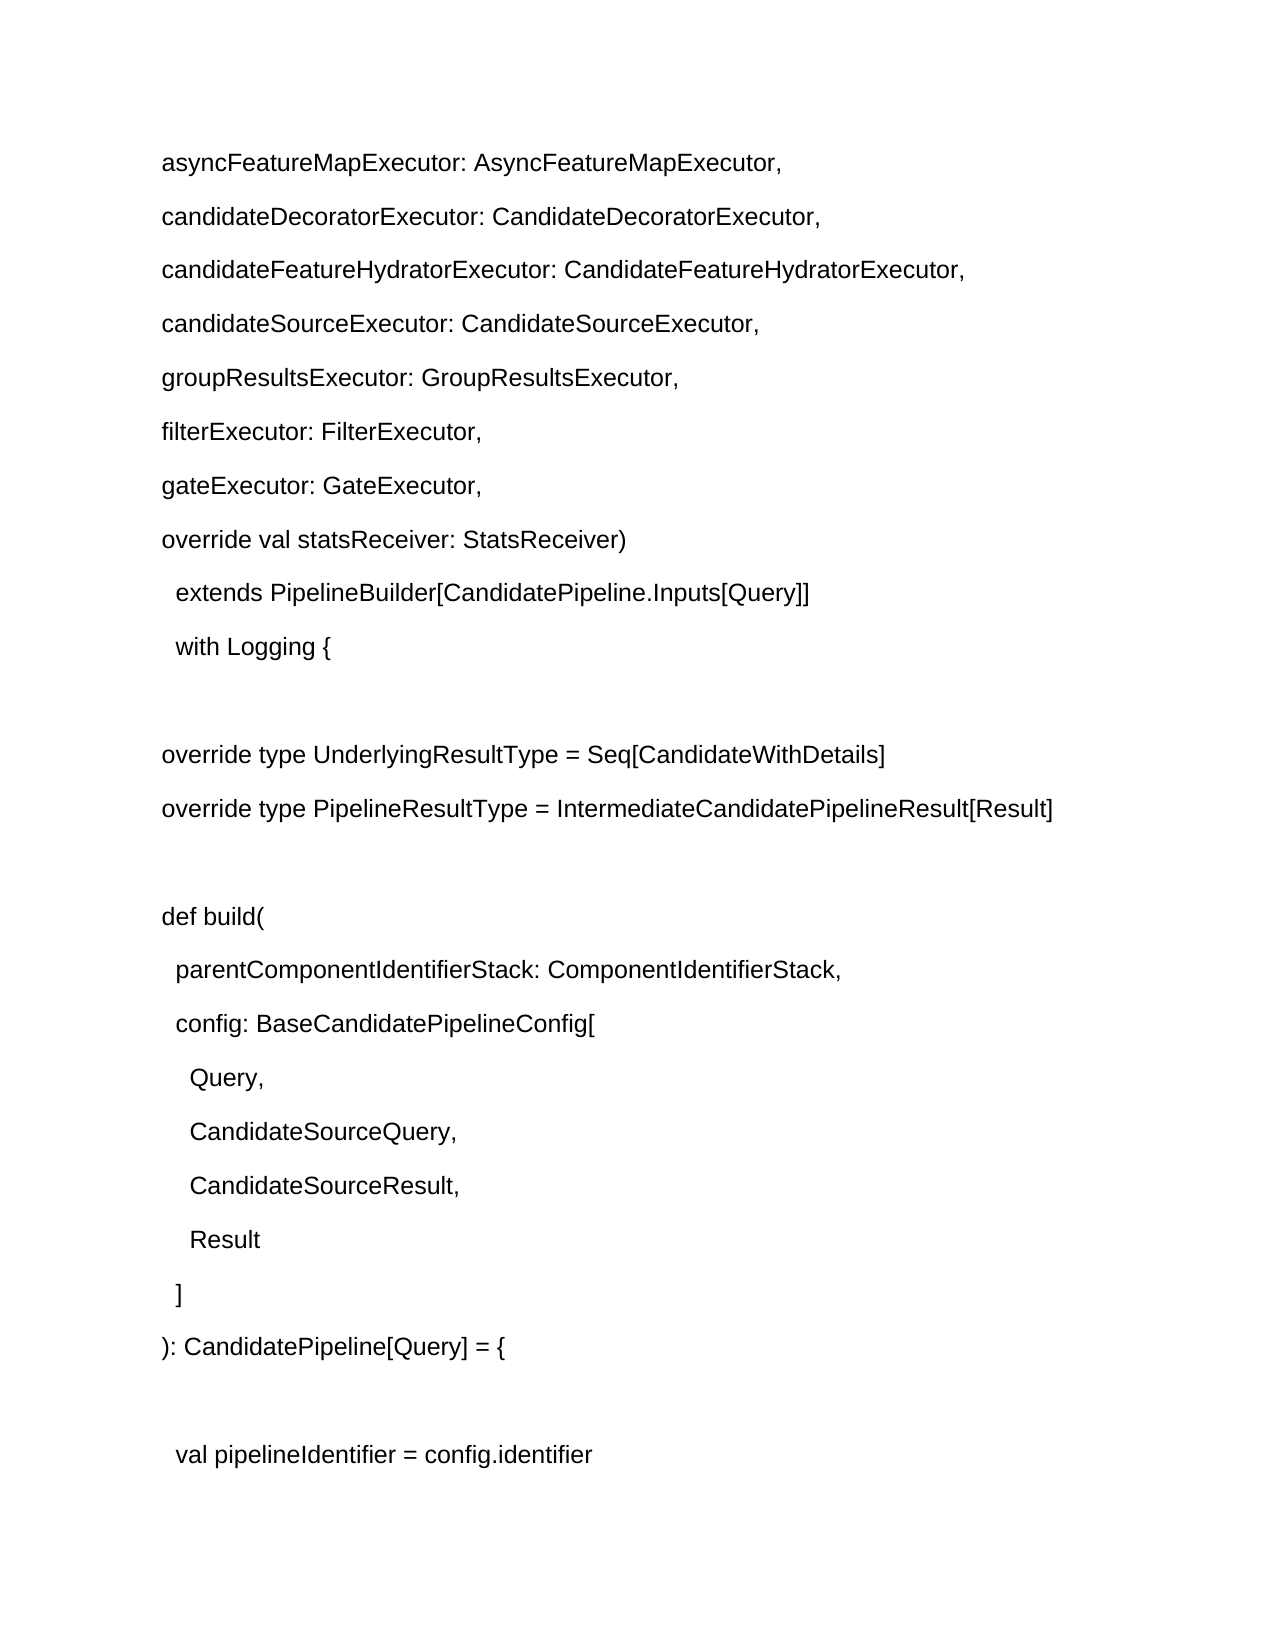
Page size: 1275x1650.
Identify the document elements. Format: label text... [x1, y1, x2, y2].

text extends PipelineBuilder[CandidatePipeline.Inputs[Query]] [148, 578, 1127, 607]
text ] [148, 1278, 1127, 1307]
text CandidateSourceResult, [148, 1171, 1127, 1199]
text override type PipelineResultType = IntermediateCandidatePipelineResult[Result] [148, 794, 1127, 823]
text parentComponentIdentifierStack: ComponentIdentifierStack, [148, 955, 1127, 984]
text config: BaseCandidatePipelineConfig[ [148, 1009, 1127, 1038]
text Query, [148, 1063, 1127, 1092]
text ): CandidatePipeline[Query] = { [148, 1332, 1127, 1361]
text CandidateSourceQuery, [148, 1117, 1127, 1146]
text candidateDecoratorExecutor: CandidateDecoratorExecutor, [148, 201, 1127, 230]
text gateExecutor: GateExecutor, [148, 471, 1127, 499]
text override val statsReceiver: StatsReceiver) [148, 524, 1127, 553]
text groupResultsExecutor: GroupResultsExecutor, [148, 363, 1127, 392]
text candidateSourceExecutor: CandidateSourceExecutor, [148, 309, 1127, 338]
text with Logging { [148, 632, 1127, 661]
text candidateFeatureHydratorExecutor: CandidateFeatureHydratorExecutor, [148, 255, 1127, 284]
text def build( [148, 902, 1127, 930]
text filterExecutor: FilterExecutor, [148, 417, 1127, 446]
text override type UnderlyingResultType = Seq[CandidateWithDetails] [148, 740, 1127, 769]
text Result [148, 1225, 1127, 1253]
text asyncFeatureMapExecutor: AsyncFeatureMapExecutor, [148, 148, 1127, 176]
text val pipelineIdentifier = config.identifier [148, 1440, 1127, 1469]
